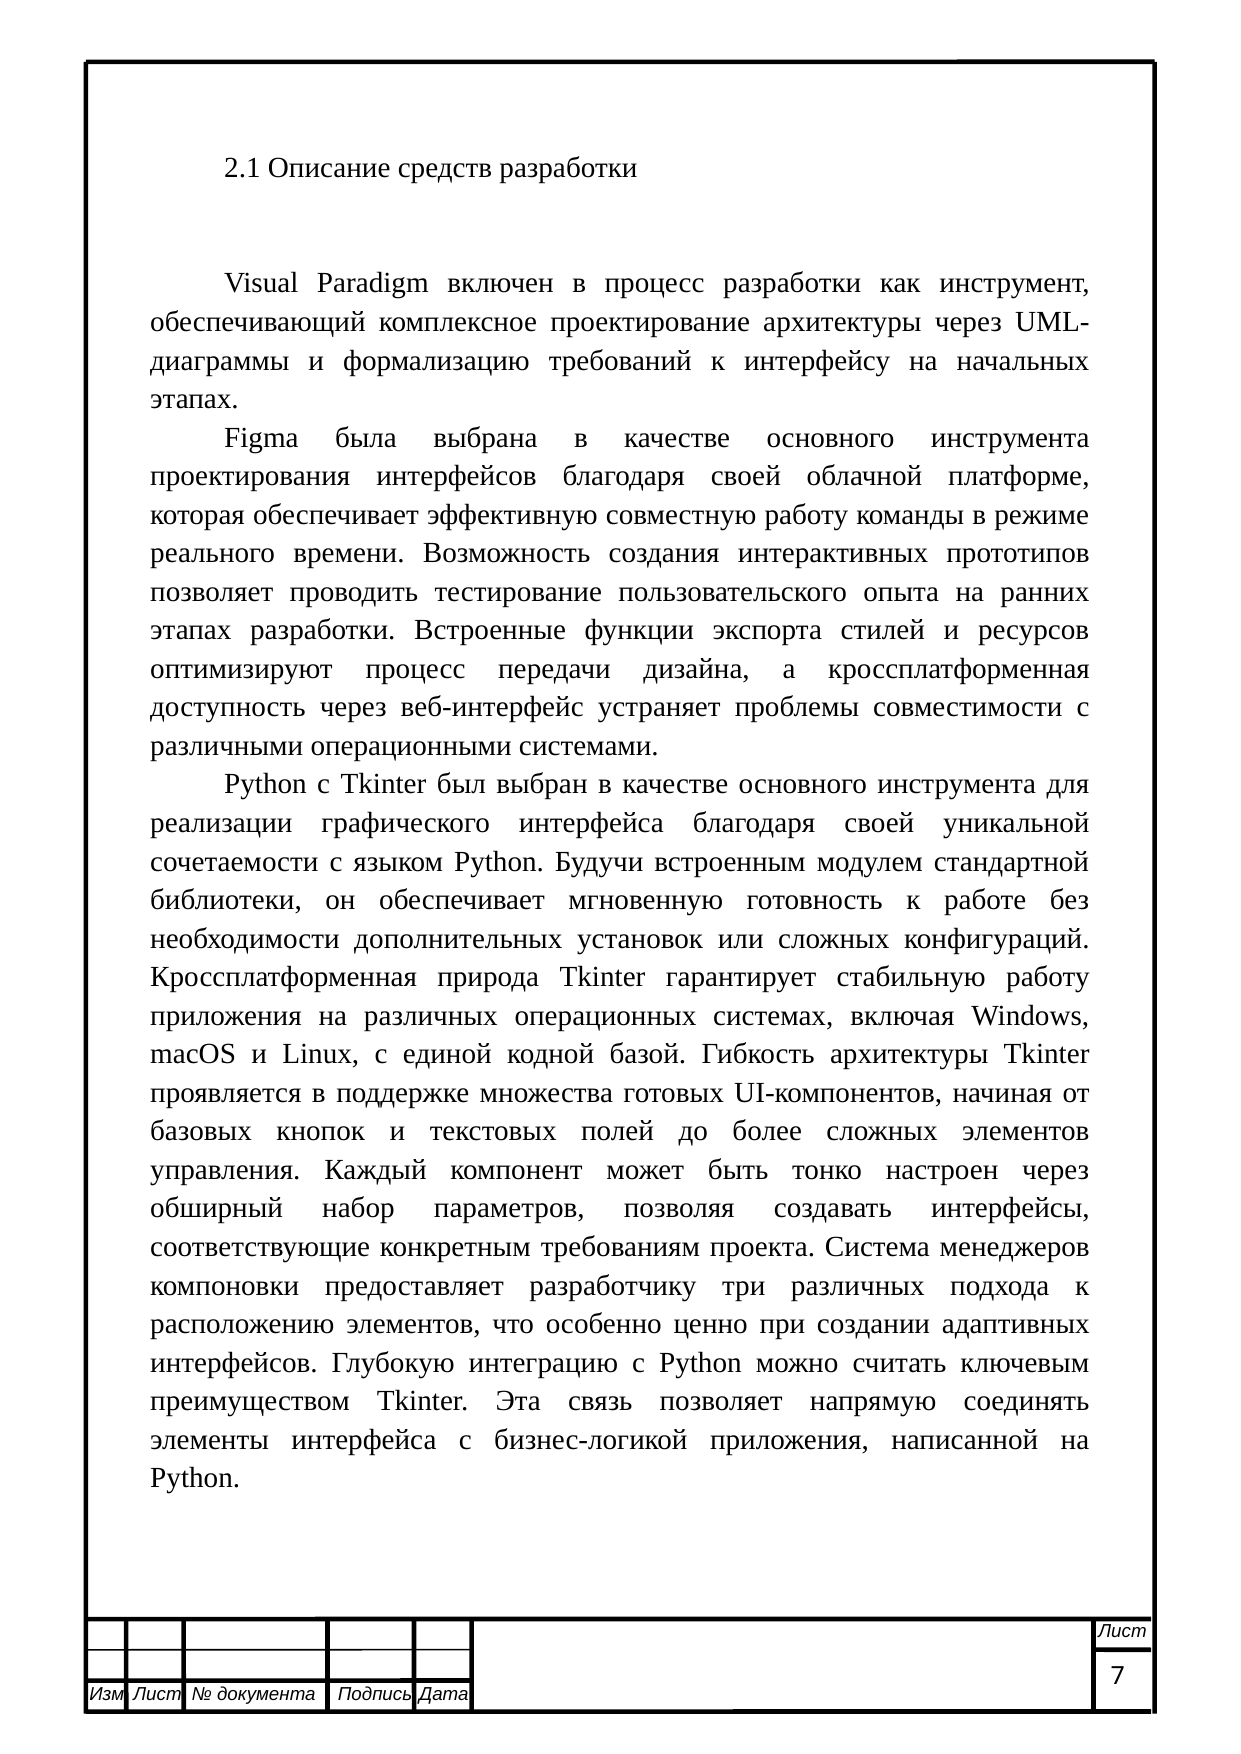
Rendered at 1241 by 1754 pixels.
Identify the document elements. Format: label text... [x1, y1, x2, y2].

text Figma была выбрана в качестве основного инструмента проектирования интерфейсов благодаря своей облачной платформе, которая обеспечивает эффективную совместную работу команды в режиме реального времени. Возможность создания интерактивных прототипов позволяет проводить тестирование пользовательского опыта на ранних этапах разработки. Встроенные функции экспорта стилей и ресурсов оптимизируют процесс передачи дизайна, а кроссплатформенная доступность через веб-интерфейс устраняет проблемы совместимости с различными операционными системами. [150, 420, 1090, 762]
text 2.1 Описание средств разработки [150, 150, 1090, 183]
text Python с Tkinter был выбран в качестве основного инструмента для реализации графического интерфейса благодаря своей уникальной сочетаемости с языком Python. Будучи встроенным модулем стандартной библиотеки, он обеспечивает мгновенную готовность к работе без необходимости дополнительных установок или сложных конфигураций. Кроссплатформенная природа Tkinter гарантирует стабильную работу приложения на различных операционных системах, включая Windows, macOS и Linux, с единой кодной базой. Гибкость архитектуры Tkinter проявляется в поддержке множества готовых UI-компонентов, начиная от базовых кнопок и текстовых полей до более сложных элементов управления. Каждый компонент может быть тонко настроен через обширный набор параметров, позволяя создавать интерфейсы, соответствующие конкретным требованиям проекта. Система менеджеров компоновки предоставляет разработчику три различных подхода к расположению элементов, что особенно ценно при создании адаптивных интерфейсов. Глубокую интеграцию с Python можно считать ключевым преимуществом Tkinter. Эта связь позволяет напрямую соединять элементы интерфейса с бизнес-логикой приложения, написанной на Python. [150, 767, 1090, 1494]
text Visual Paradigm включен в процесс разработки как инструмент, обеспечивающий комплексное проектирование архитектуры через UML-диаграммы и формализацию требований к интерфейсу на начальных этапах. [150, 266, 1090, 415]
